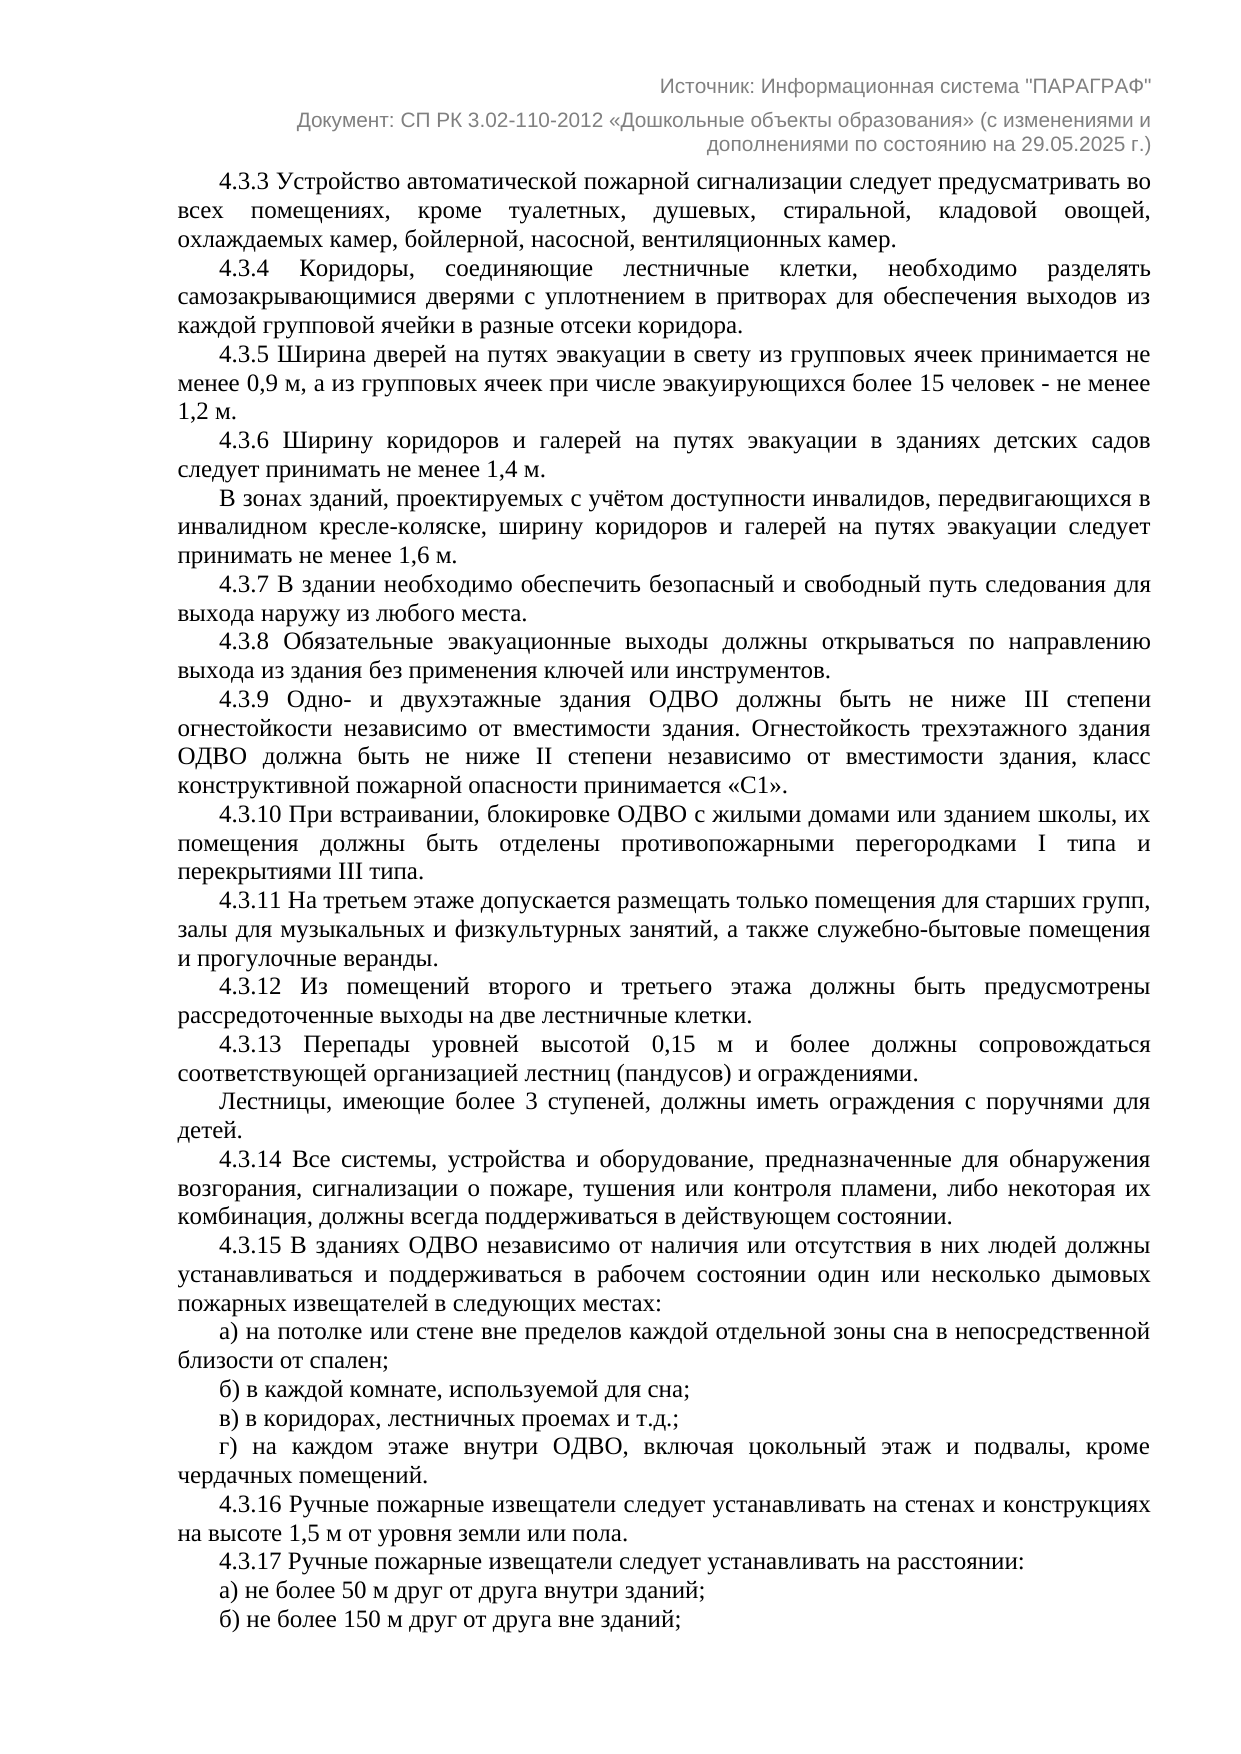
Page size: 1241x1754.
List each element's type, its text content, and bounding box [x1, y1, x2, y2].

text 4.3.4 Коридоры, соединяющие лестничные клетки, необходимо разделять самозакрывающимися дверями с уплотнением в притворах для обеспечения выходов из каждой групповой ячейки в разные отсеки коридора. [177, 253, 1152, 339]
text а) на потолке или стене вне пределов каждой отдельной зоны сна в непосредственной близости от спален; [177, 1316, 1152, 1374]
text 4.3.7 В здании необходимо обеспечить безопасный и свободный путь следования для выхода наружу из любого места. [177, 569, 1152, 626]
text б) в каждой комнате, используемой для сна; [177, 1374, 1152, 1403]
text 4.3.6 Ширину коридоров и галерей на путях эвакуации в зданиях детских садов следует принимать не менее 1,4 м. [177, 425, 1152, 483]
text 4.3.5 Ширина дверей на путях эвакуации в свету из групповых ячеек принимается не менее 0,9 м, а из групповых ячеек при числе эвакуирующихся более 15 человек - не менее 1,2 м. [177, 339, 1152, 425]
text 4.3.15 В зданиях ОДВО независимо от наличия или отсутствия в них людей должны устанавливаться и поддерживаться в рабочем состоянии один или несколько дымовых пожарных извещателей в следующих местах: [177, 1230, 1152, 1316]
text 4.3.17 Ручные пожарные извещатели следует устанавливать на расстоянии: [177, 1546, 1152, 1575]
text 4.3.13 Перепады уровней высотой 0,15 м и более должны сопровождаться соответствующей организацией лестниц (пандусов) и ограждениями. [177, 1029, 1152, 1086]
text 4.3.8 Обязательные эвакуационные выходы должны открываться по направлению выхода из здания без применения ключей или инструментов. [177, 626, 1152, 684]
text 4.3.3 Устройство автоматической пожарной сигнализации следует предусматривать во всех помещениях, кроме туалетных, душевых, стиральной, кладовой овощей, охлаждаемых камер, бойлерной, насосной, вентиляционных камер. [177, 166, 1152, 253]
text Лестницы, имеющие более 3 ступеней, должны иметь ограждения с поручнями для детей. [177, 1086, 1152, 1144]
text 4.3.12 Из помещений второго и третьего этажа должны быть предусмотрены рассредоточенные выходы на две лестничные клетки. [177, 971, 1152, 1029]
text б) не более 150 м друг от друга вне зданий; [177, 1604, 1152, 1633]
text г) на каждом этаже внутри ОДВО, включая цокольный этаж и подвалы, кроме чердачных помещений. [177, 1431, 1152, 1489]
text 4.3.16 Ручные пожарные извещатели следует устанавливать на стенах и конструкциях на высоте 1,5 м от уровня земли или пола. [177, 1489, 1152, 1546]
text В зонах зданий, проектируемых с учётом доступности инвалидов, передвигающихся в инвалидном кресле-коляске, ширину коридоров и галерей на путях эвакуации следует принимать не менее 1,6 м. [177, 483, 1152, 569]
text а) не более 50 м друг от друга внутри зданий; [177, 1575, 1152, 1604]
text 4.3.11 На третьем этаже допускается размещать только помещения для старших групп, залы для музыкальных и физкультурных занятий, а также служебно-бытовые помещения и прогулочные веранды. [177, 885, 1152, 971]
text 4.3.14 Все системы, устройства и оборудование, предназначенные для обнаружения возгорания, сигнализации о пожаре, тушения или контроля пламени, либо некоторая их комбинация, должны всегда поддерживаться в действующем состоянии. [177, 1144, 1152, 1230]
text в) в коридорах, лестничных проемах и т.д.; [177, 1403, 1152, 1431]
text 4.3.9 Одно- и двухэтажные здания ОДВО должны быть не ниже III степени огнестойкости независимо от вместимости здания. Огнестойкость трехэтажного здания ОДВО должна быть не ниже II степени независимо от вместимости здания, класс конструктивной пожарной опасности принимается «С1». [177, 684, 1152, 799]
text 4.3.10 При встраивании, блокировке ОДВО с жилыми домами или зданием школы, их помещения должны быть отделены противопожарными перегородками I типа и перекрытиями III типа. [177, 799, 1152, 885]
